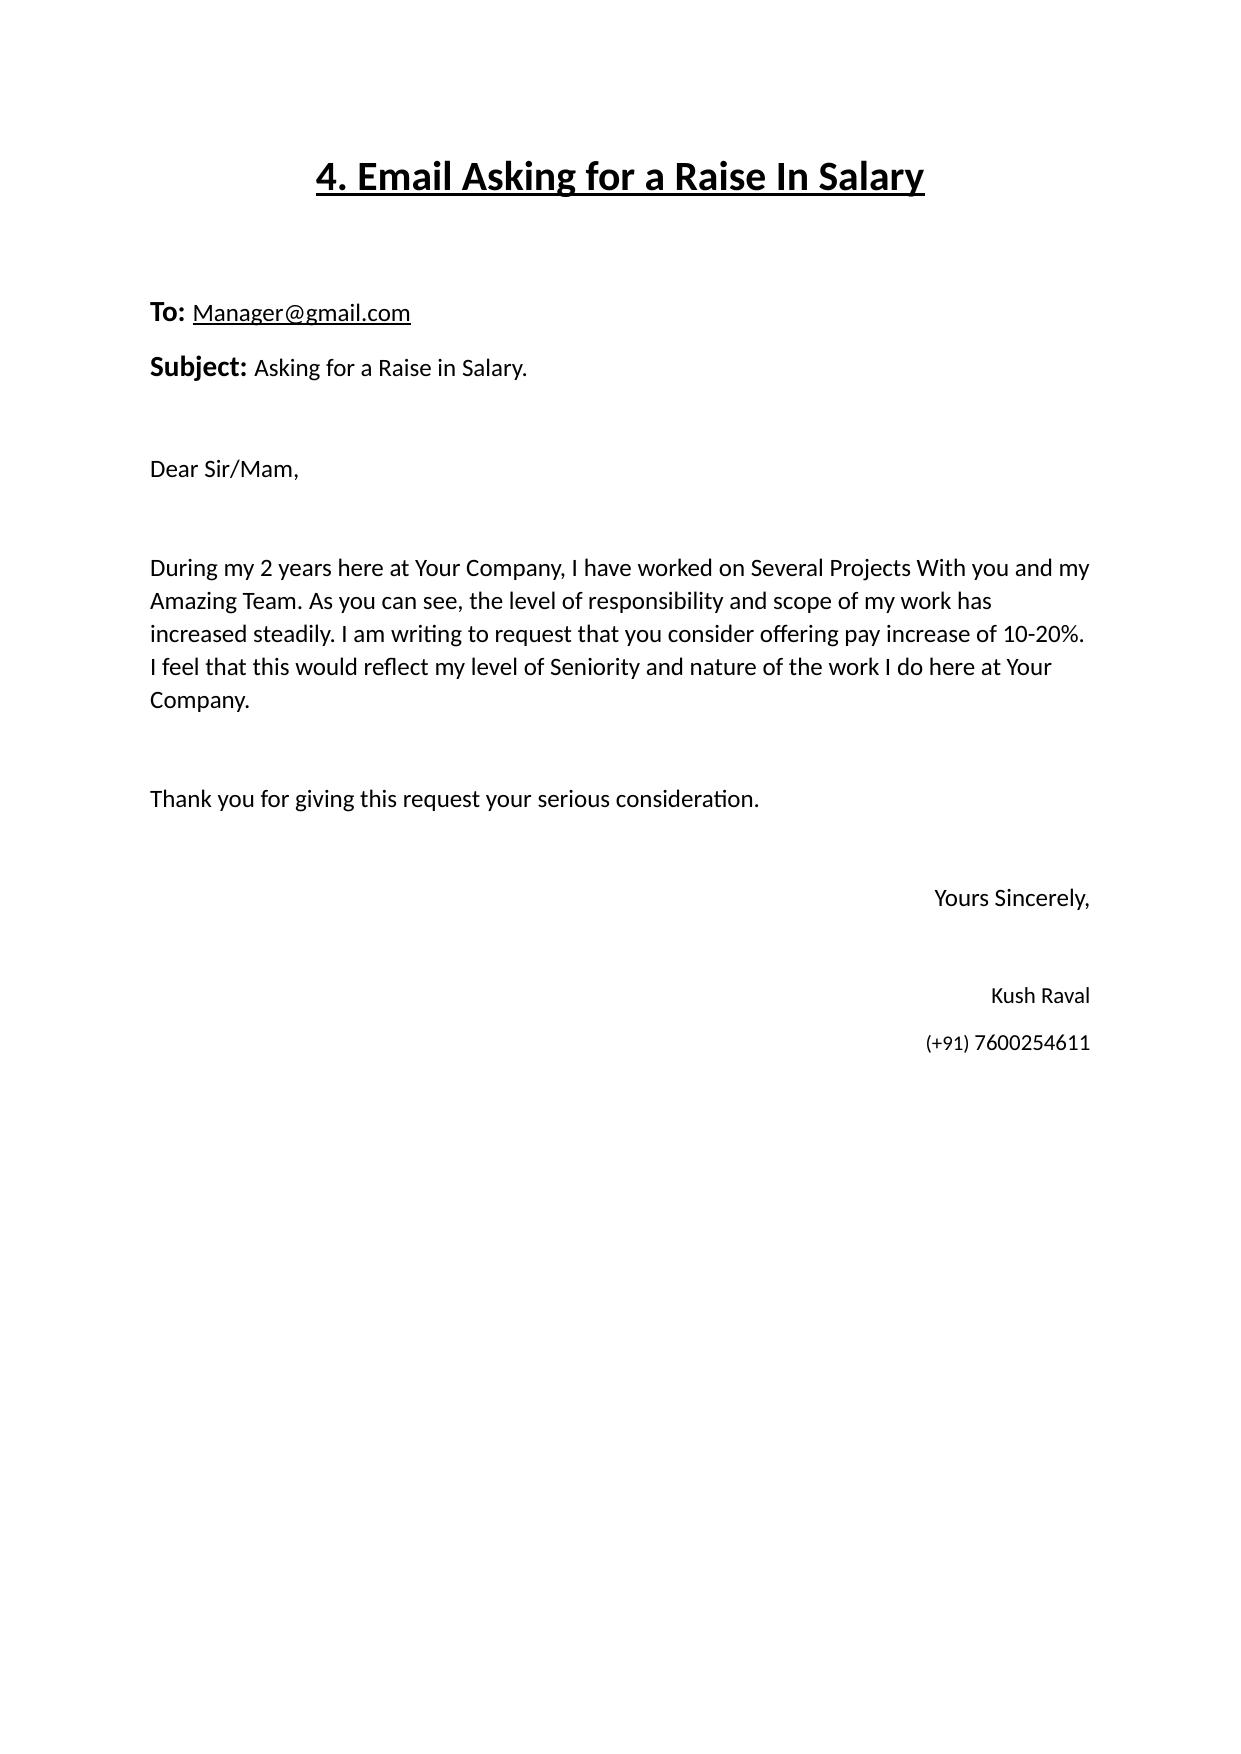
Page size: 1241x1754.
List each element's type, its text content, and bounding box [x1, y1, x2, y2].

text Kush Raval [150, 981, 1090, 1009]
text During my 2 years here at Your Company, I have worked on Several Projects With you and my Amazing Team. As you can see, the level of responsibility and scope of my work has increased steadily. I am writing to request that you consider offering pay increase of 10-20%. I feel that this would reflect my level of Seniority and nature of the work I do here at Your Company. [150, 552, 1090, 714]
text Thank you for giving this request your serious consideration. [150, 783, 1090, 813]
text Yours Sincerely, [150, 882, 1090, 913]
text To: Manager@gmail.com [150, 293, 1090, 329]
text Subject: Asking for a Raise in Salary. [150, 348, 1090, 384]
text 4. Email Asking for a Raise In Salary [150, 150, 1090, 201]
text Dear Sir/Mam, [150, 453, 1090, 483]
text (+91) 7600254611 [150, 1028, 1090, 1056]
